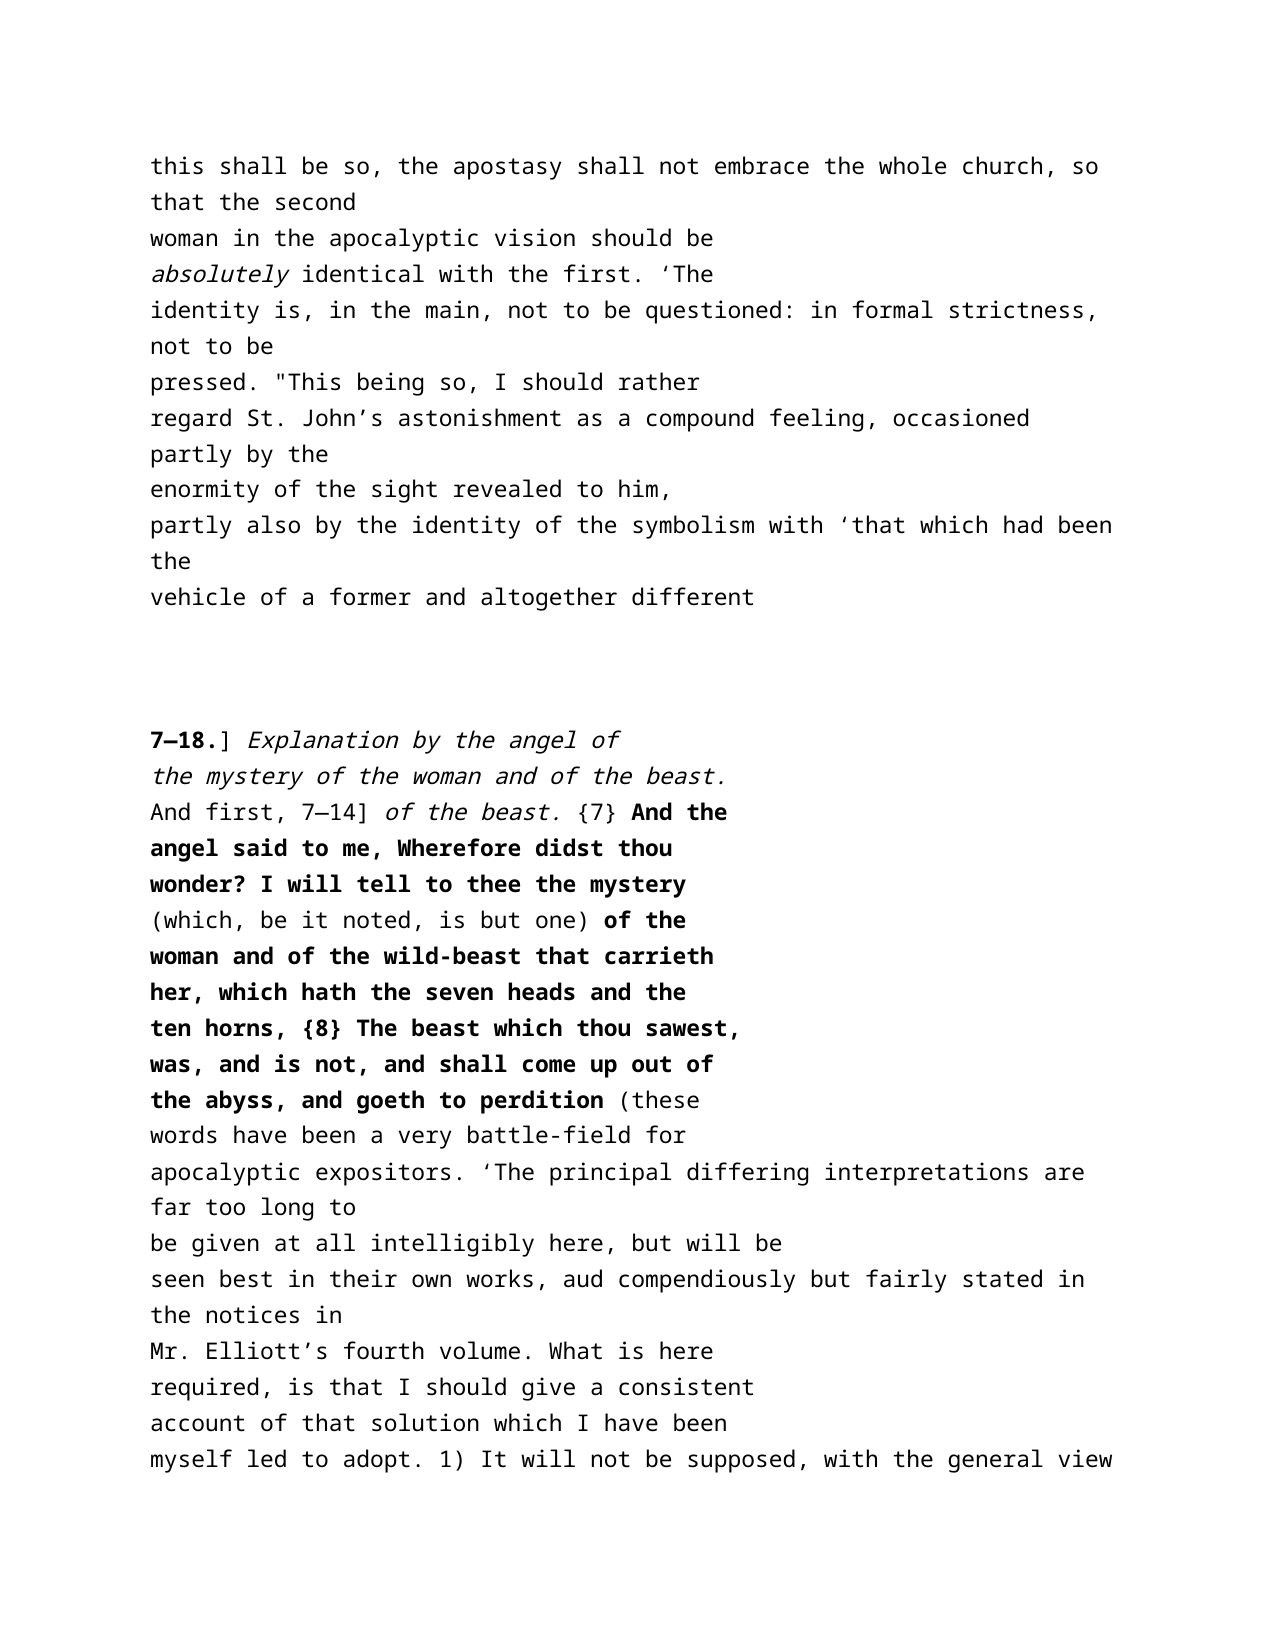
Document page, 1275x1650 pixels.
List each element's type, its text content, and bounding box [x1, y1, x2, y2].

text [150, 724, 1125, 1474]
text this shall be so, the apostasy shall not embrace the whole church, so that the second woman in the apocalyptic vision should be absolutely identical with the first. ‘The identity is, in the main, not to be questioned: in formal strictness, not to be pressed. "This being so, I should rather regard St. John’s astonishment as a compound feeling, occasioned partly by the enormity of the sight revealed to him, partly also by the identity of the symbolism with ‘that which had been the vehicle of a former and altogether different [150, 150, 1125, 643]
